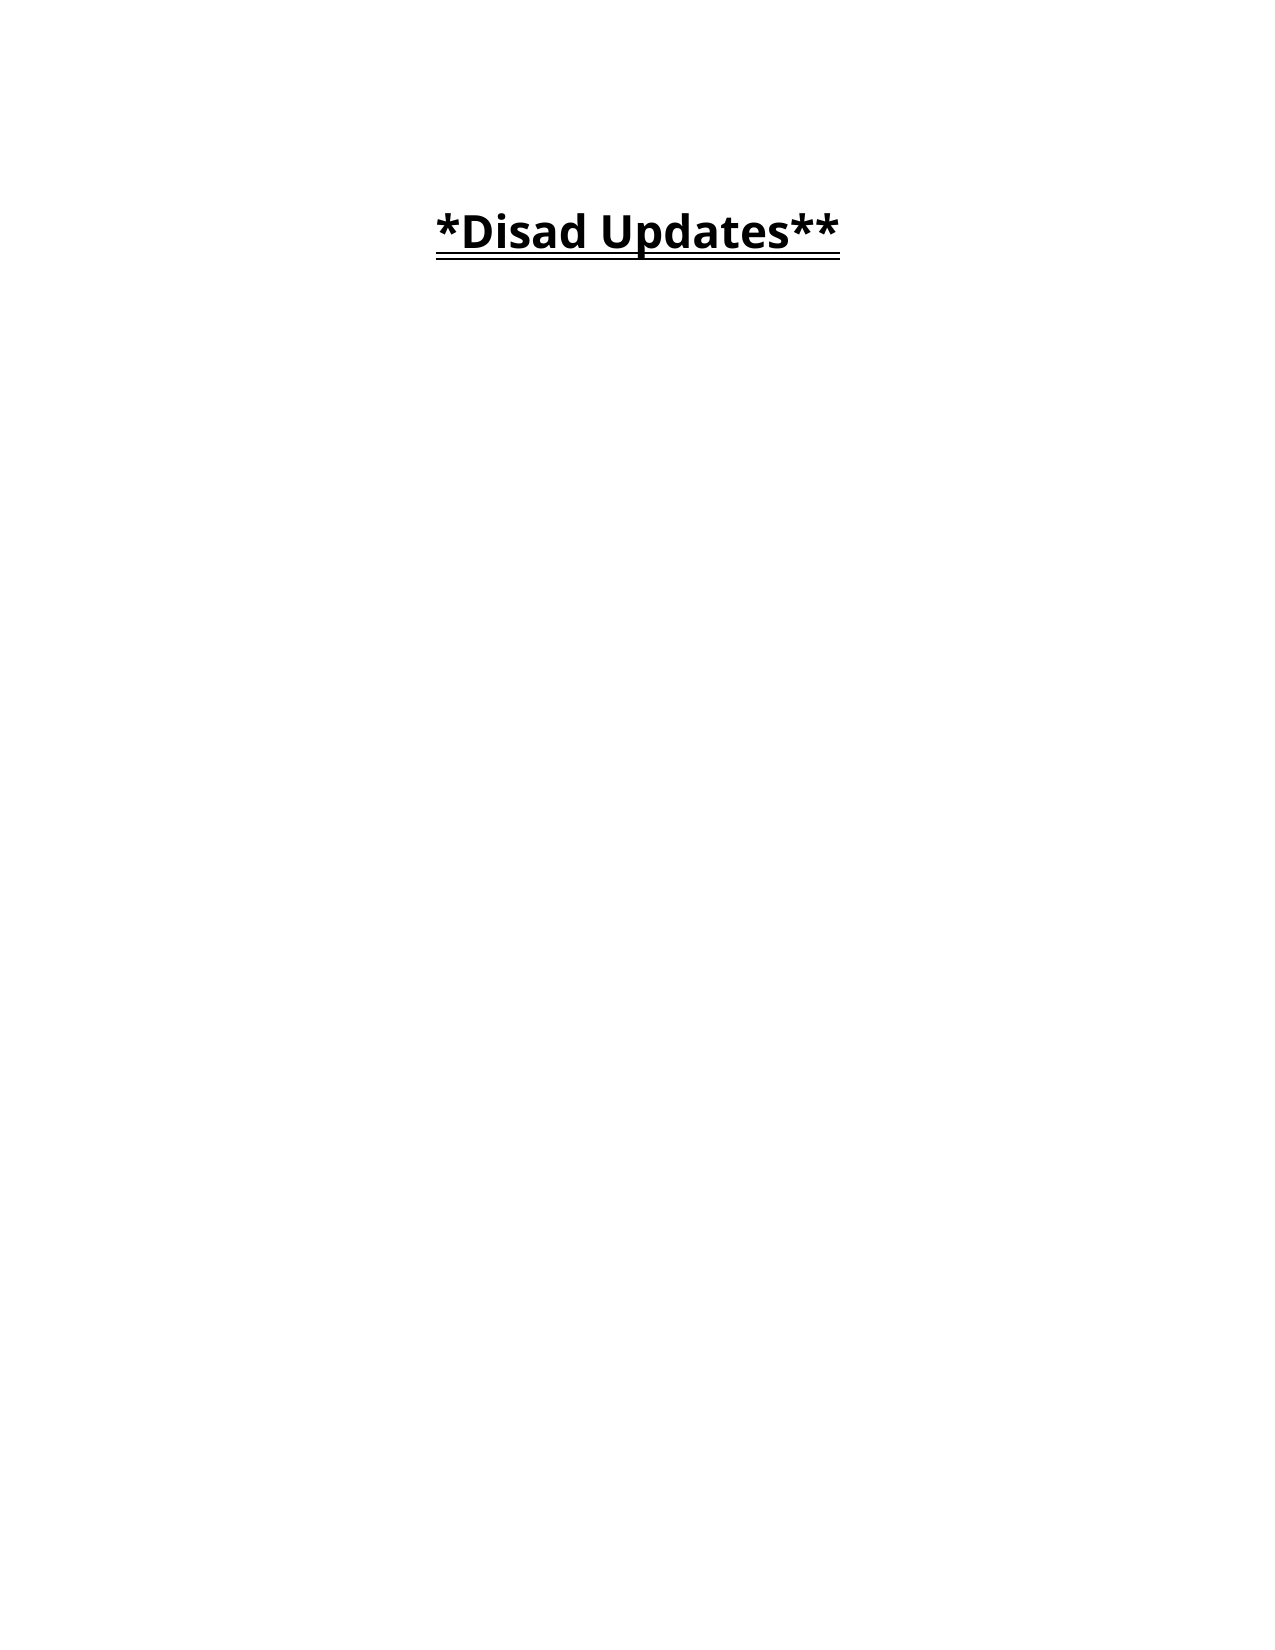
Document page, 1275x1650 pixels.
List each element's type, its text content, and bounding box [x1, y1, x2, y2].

subtitle *Disad Updates** [150, 200, 1125, 262]
